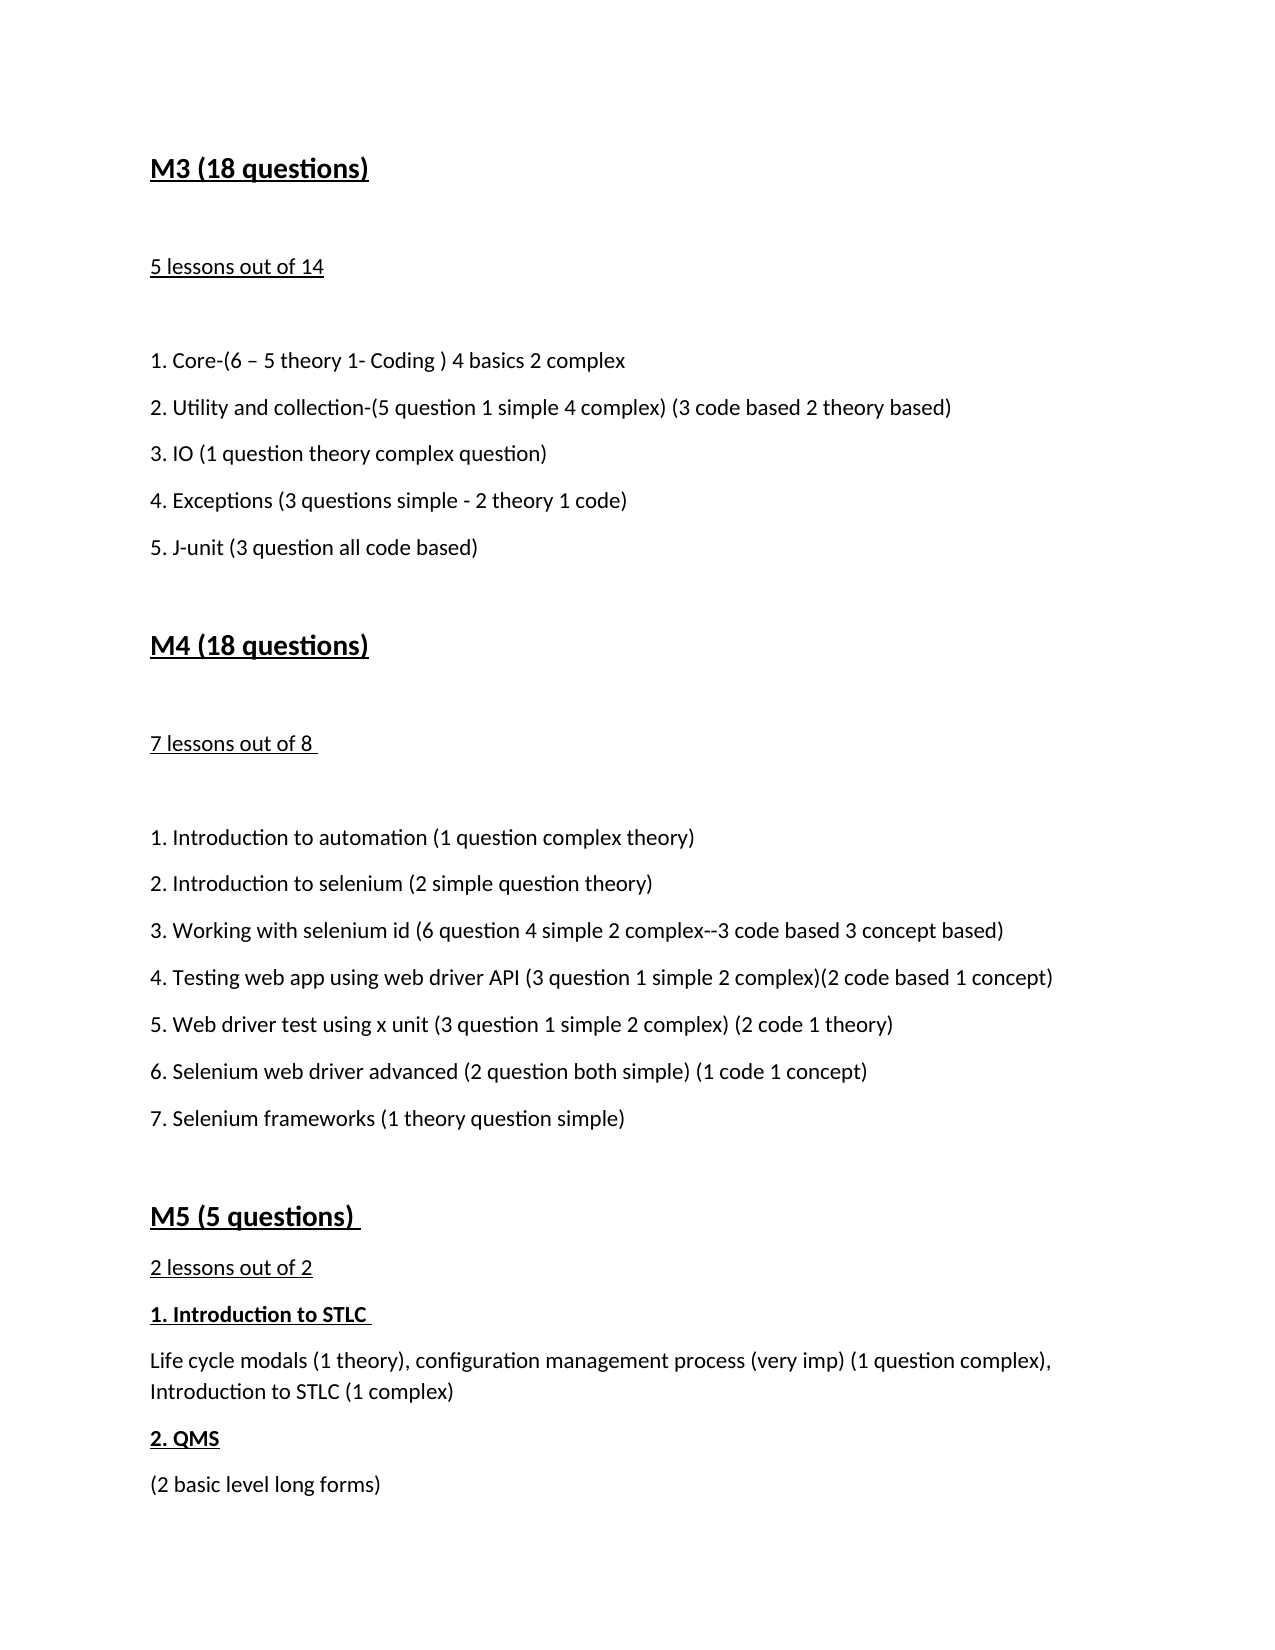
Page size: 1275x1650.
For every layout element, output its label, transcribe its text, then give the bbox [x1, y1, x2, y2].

text 5. Web driver test using x unit (3 question 1 simple 2 complex) (2 code 1 theory) [150, 1010, 1125, 1038]
text 4. Testing web app using web driver API (3 question 1 simple 2 complex)(2 code based 1 concept) [150, 963, 1125, 991]
text M3 (18 questions) [150, 150, 1125, 186]
text 2. Utility and collection-(5 question 1 simple 4 complex) (3 code based 2 theory based) [150, 393, 1125, 421]
text 5. J-unit (3 question all code based) [150, 533, 1125, 561]
text 1. Introduction to automation (1 question complex theory) [150, 823, 1125, 851]
text 2 lessons out of 2 [150, 1253, 1125, 1281]
text 7. Selenium frameworks (1 theory question simple) [150, 1104, 1125, 1132]
text 1. Core-(6 – 5 theory 1- Coding ) 4 basics 2 complex [150, 346, 1125, 374]
text 5 lessons out of 14 [150, 252, 1125, 280]
text 2. QMS [150, 1424, 1125, 1452]
text Life cycle modals (1 theory), configuration management process (very imp) (1 question complex), Introduction to STLC (1 complex) [150, 1347, 1125, 1405]
text 7 lessons out of 8 [150, 729, 1125, 757]
text M4 (18 questions) [150, 627, 1125, 663]
text 6. Selenium web driver advanced (2 question both simple) (1 code 1 concept) [150, 1057, 1125, 1085]
text 3. Working with selenium id (6 question 4 simple 2 complex--3 code based 3 concept based) [150, 916, 1125, 944]
text 2. Introduction to selenium (2 simple question theory) [150, 869, 1125, 898]
text M5 (5 questions) [150, 1198, 1125, 1233]
text 3. IO (1 question theory complex question) [150, 439, 1125, 467]
text 1. Introduction to STLC [150, 1300, 1125, 1328]
text (2 basic level long forms) [150, 1471, 1125, 1498]
text 4. Exceptions (3 questions simple - 2 theory 1 code) [150, 486, 1125, 514]
